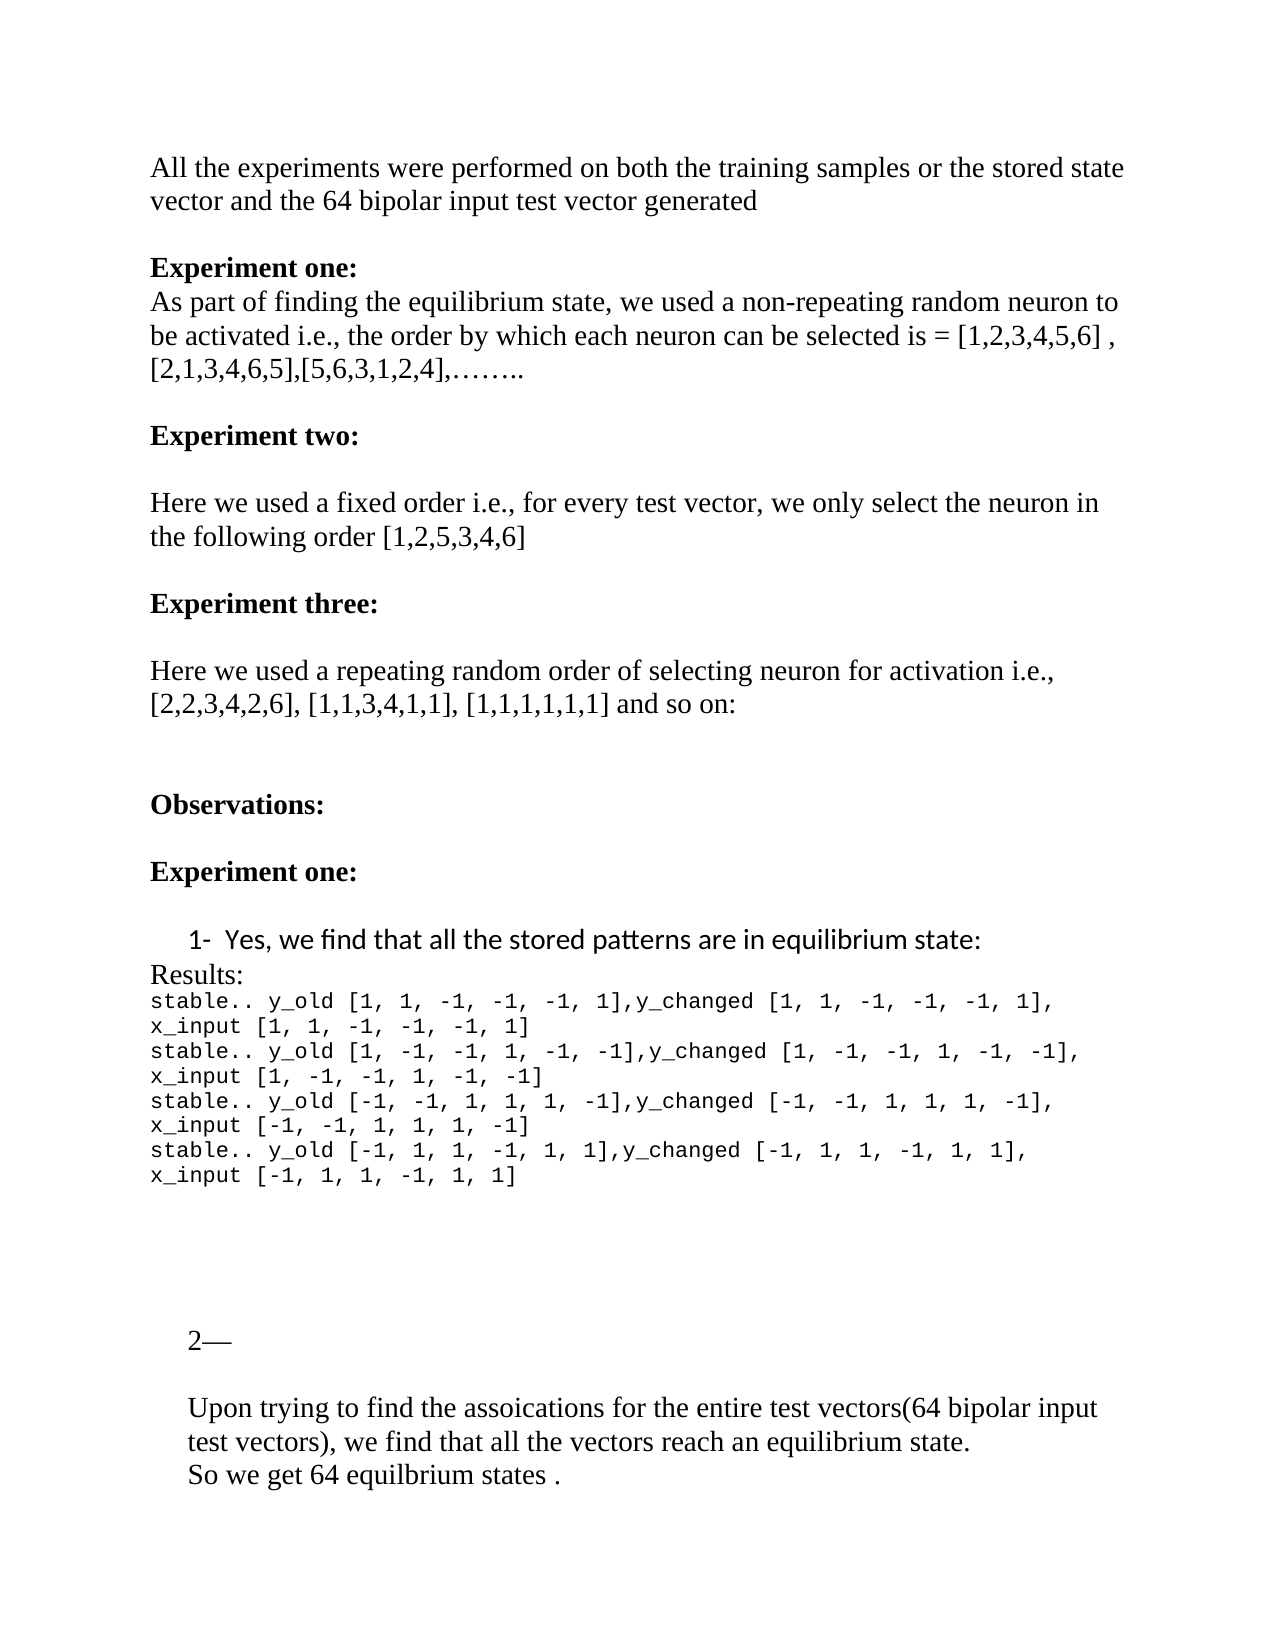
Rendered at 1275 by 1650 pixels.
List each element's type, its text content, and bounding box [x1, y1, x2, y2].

text Upon trying to find the assoications for the entire test vectors(64 bipolar input test vectors), we find that all the vectors reach an equilibrium state. [187, 1390, 1125, 1457]
text Here we used a fixed order i.e., for every test vector, we only select the neuron in the following order [1,2,5,3,4,6] [150, 485, 1125, 552]
text [2,2,3,4,2,6], [1,1,3,4,1,1], [1,1,1,1,1,1] and so on: [150, 687, 1125, 720]
text stable.. y_old [-1, -1, 1, 1, 1, -1],y_changed [-1, -1, 1, 1, 1, -1], x_input [-1, -1, 1, 1, 1, -1] [150, 1090, 1125, 1139]
text stable.. y_old [-1, 1, 1, -1, 1, 1],y_changed [-1, 1, 1, -1, 1, 1], x_input [-1, 1, 1, -1, 1, 1] [150, 1139, 1125, 1189]
text 2— [187, 1323, 1125, 1357]
text stable.. y_old [1, 1, -1, -1, -1, 1],y_changed [1, 1, -1, -1, -1, 1], x_input [1, 1, -1, -1, -1, 1] [150, 991, 1125, 1040]
text Here we used a repeating random order of selecting neuron for activation i.e., [150, 653, 1125, 687]
list Yes, we find that all the stored patterns are in equilibrium state: [187, 921, 1125, 957]
text Experiment three: [150, 586, 1125, 619]
text Experiment two: [150, 418, 1125, 452]
text Observations: [150, 787, 1125, 821]
text stable.. y_old [1, -1, -1, 1, -1, -1],y_changed [1, -1, -1, 1, -1, -1], x_input [1, -1, -1, 1, -1, -1] [150, 1040, 1125, 1090]
text So we get 64 equilbrium states . [187, 1457, 1125, 1491]
text All the experiments were performed on both the training samples or the stored state vector and the 64 bipolar input test vector generated [150, 150, 1125, 217]
text Results: [150, 957, 1125, 991]
text As part of finding the equilibrium state, we used a non-repeating random neuron to be activated i.e., the order by which each neuron can be selected is = [1,2,3,4,5,6] , [2,1,3,4,6,5],[5,6,3,1,2,4],…….. [150, 284, 1125, 385]
text Experiment one: [150, 251, 1125, 284]
text Experiment one: [150, 854, 1125, 888]
